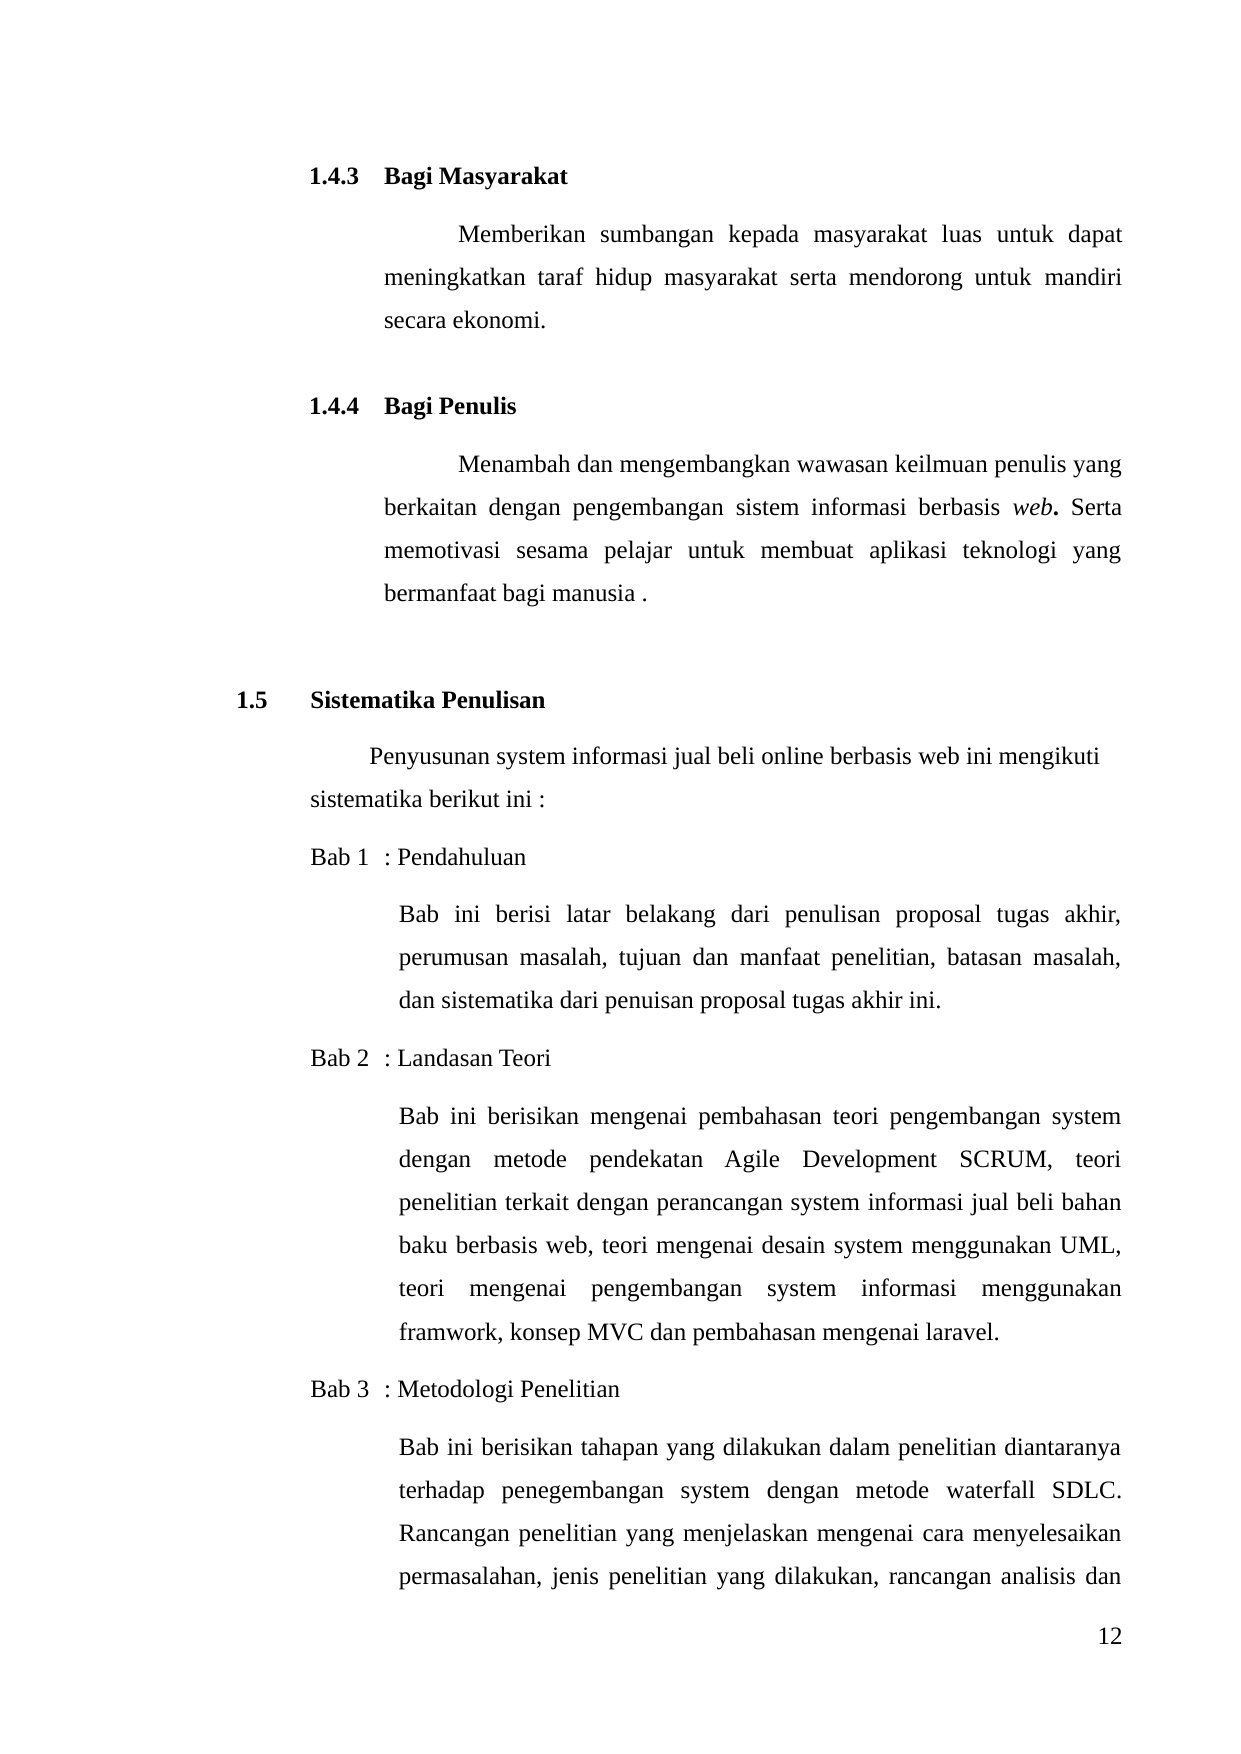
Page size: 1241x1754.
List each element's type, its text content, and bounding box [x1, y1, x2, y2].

subtitle 1.5 Sistematika Penulisan [236, 685, 1122, 714]
text Bab ini berisi latar belakang dari penulisan proposal tugas akhir, perumusan masalah, tujuan dan manfaat penelitian, batasan masalah, dan sistematika dari penuisan proposal tugas akhir ini. [399, 899, 1122, 1014]
text Bab 3 : Metodologi Penelitian [236, 1374, 1122, 1403]
text Penyusunan system informasi jual beli online berbasis web ini mengikuti sistematika berikut ini : [310, 741, 1122, 813]
text Menambah dan mengembangkan wawasan keilmuan penulis yang berkaitan dengan pengembangan sistem informasi berbasis web. Serta memotivasi sesama pelajar untuk membuat aplikasi teknologi yang bermanfaat bagi manusia . [384, 449, 1122, 607]
text Bab 2 : Landasan Teori [236, 1043, 1122, 1072]
text Bab ini berisikan mengenai pembahasan teori pengembangan system dengan metode pendekatan Agile Development SCRUM, teori penelitian terkait dengan perancangan system informasi jual beli bahan baku berbasis web, teori mengenai desain system menggunakan UML, teori mengenai pengembangan system informasi menggunakan framwork, konsep MVC dan pembahasan mengenai laravel. [399, 1101, 1122, 1345]
subtitle Bagi Masyarakat [309, 161, 1122, 190]
text Memberikan sumbangan kepada masyarakat luas untuk dapat meningkatkan taraf hidup masyarakat serta mendorong untuk mandiri secara ekonomi. [384, 219, 1122, 334]
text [399, 1432, 1122, 1590]
subtitle Bagi Penulis [309, 391, 1122, 420]
text Bab 1 : Pendahuluan [310, 842, 1122, 870]
